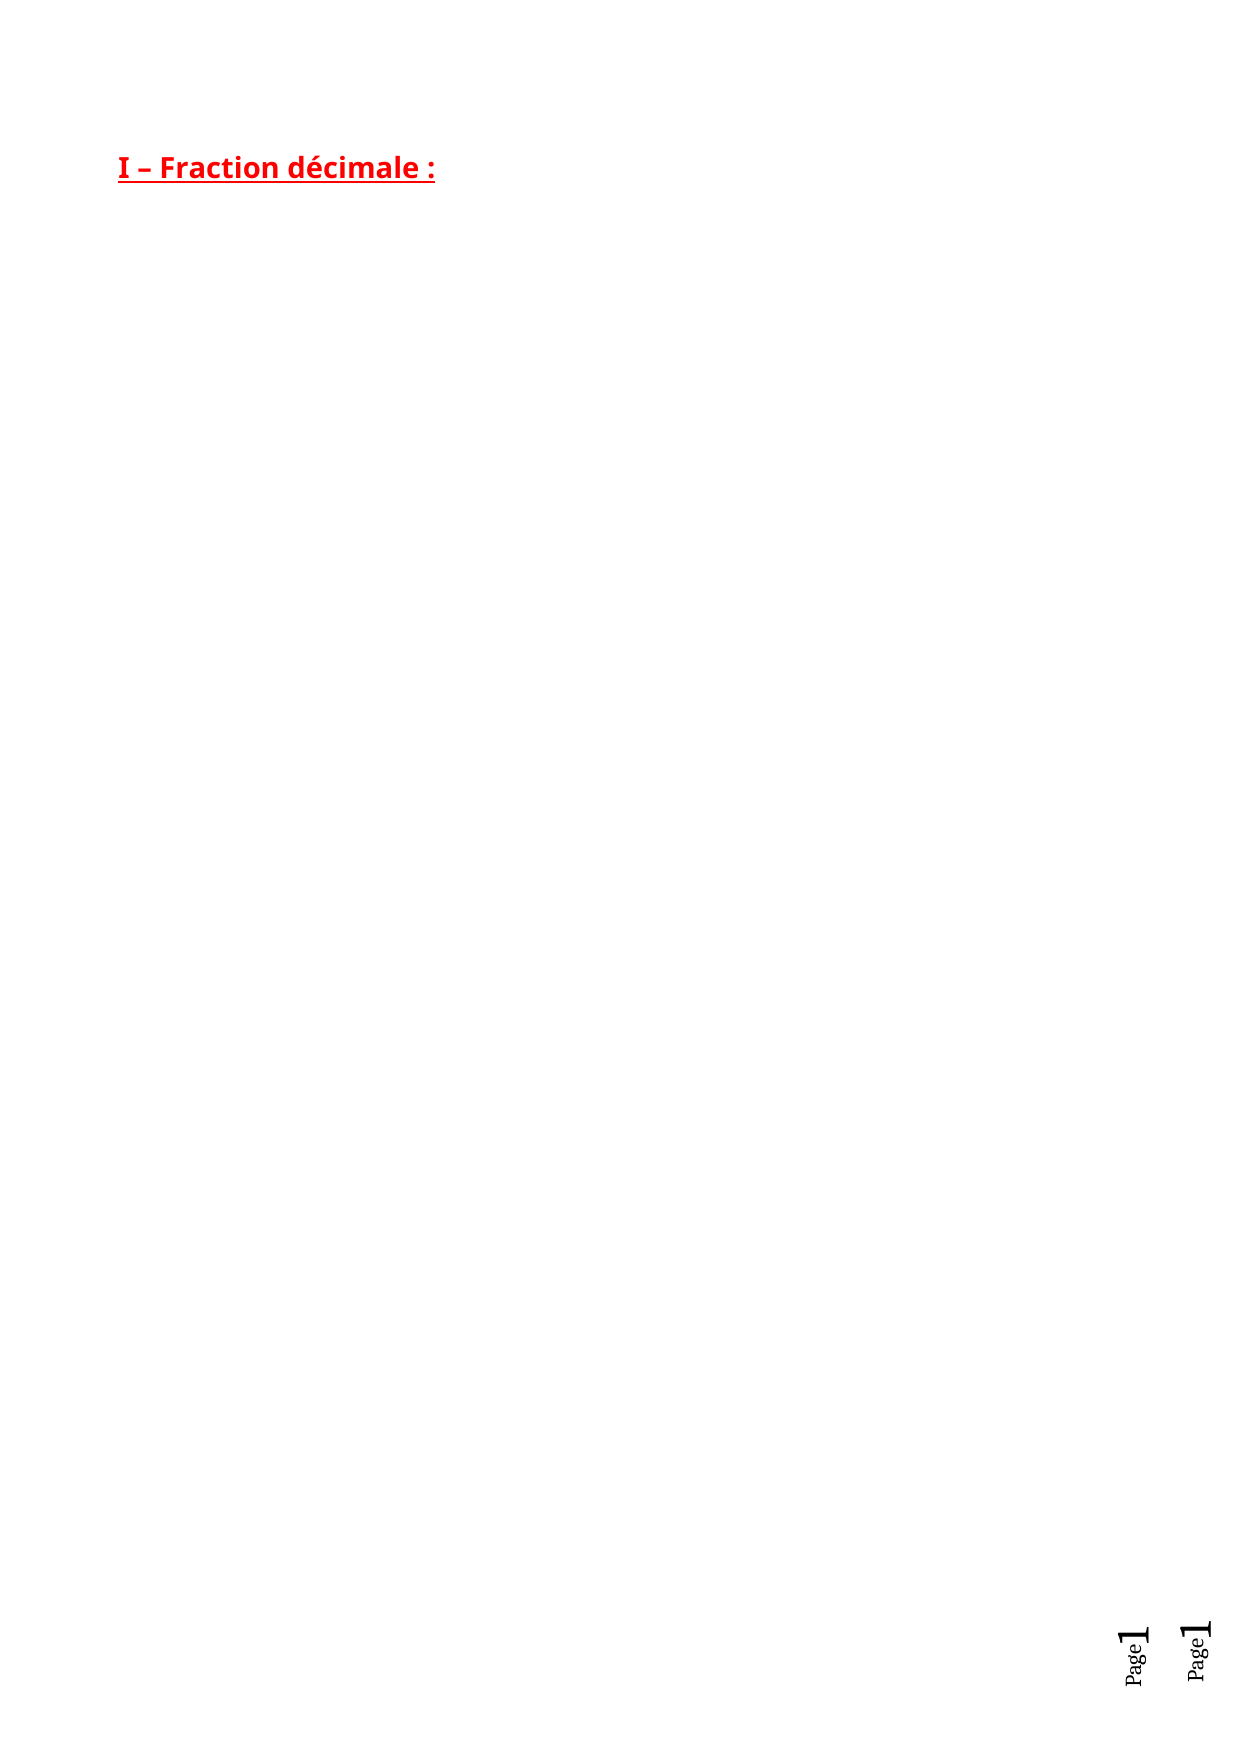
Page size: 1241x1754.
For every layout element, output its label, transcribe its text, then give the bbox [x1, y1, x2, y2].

subtitle I – Fraction décimale : [118, 148, 1152, 187]
